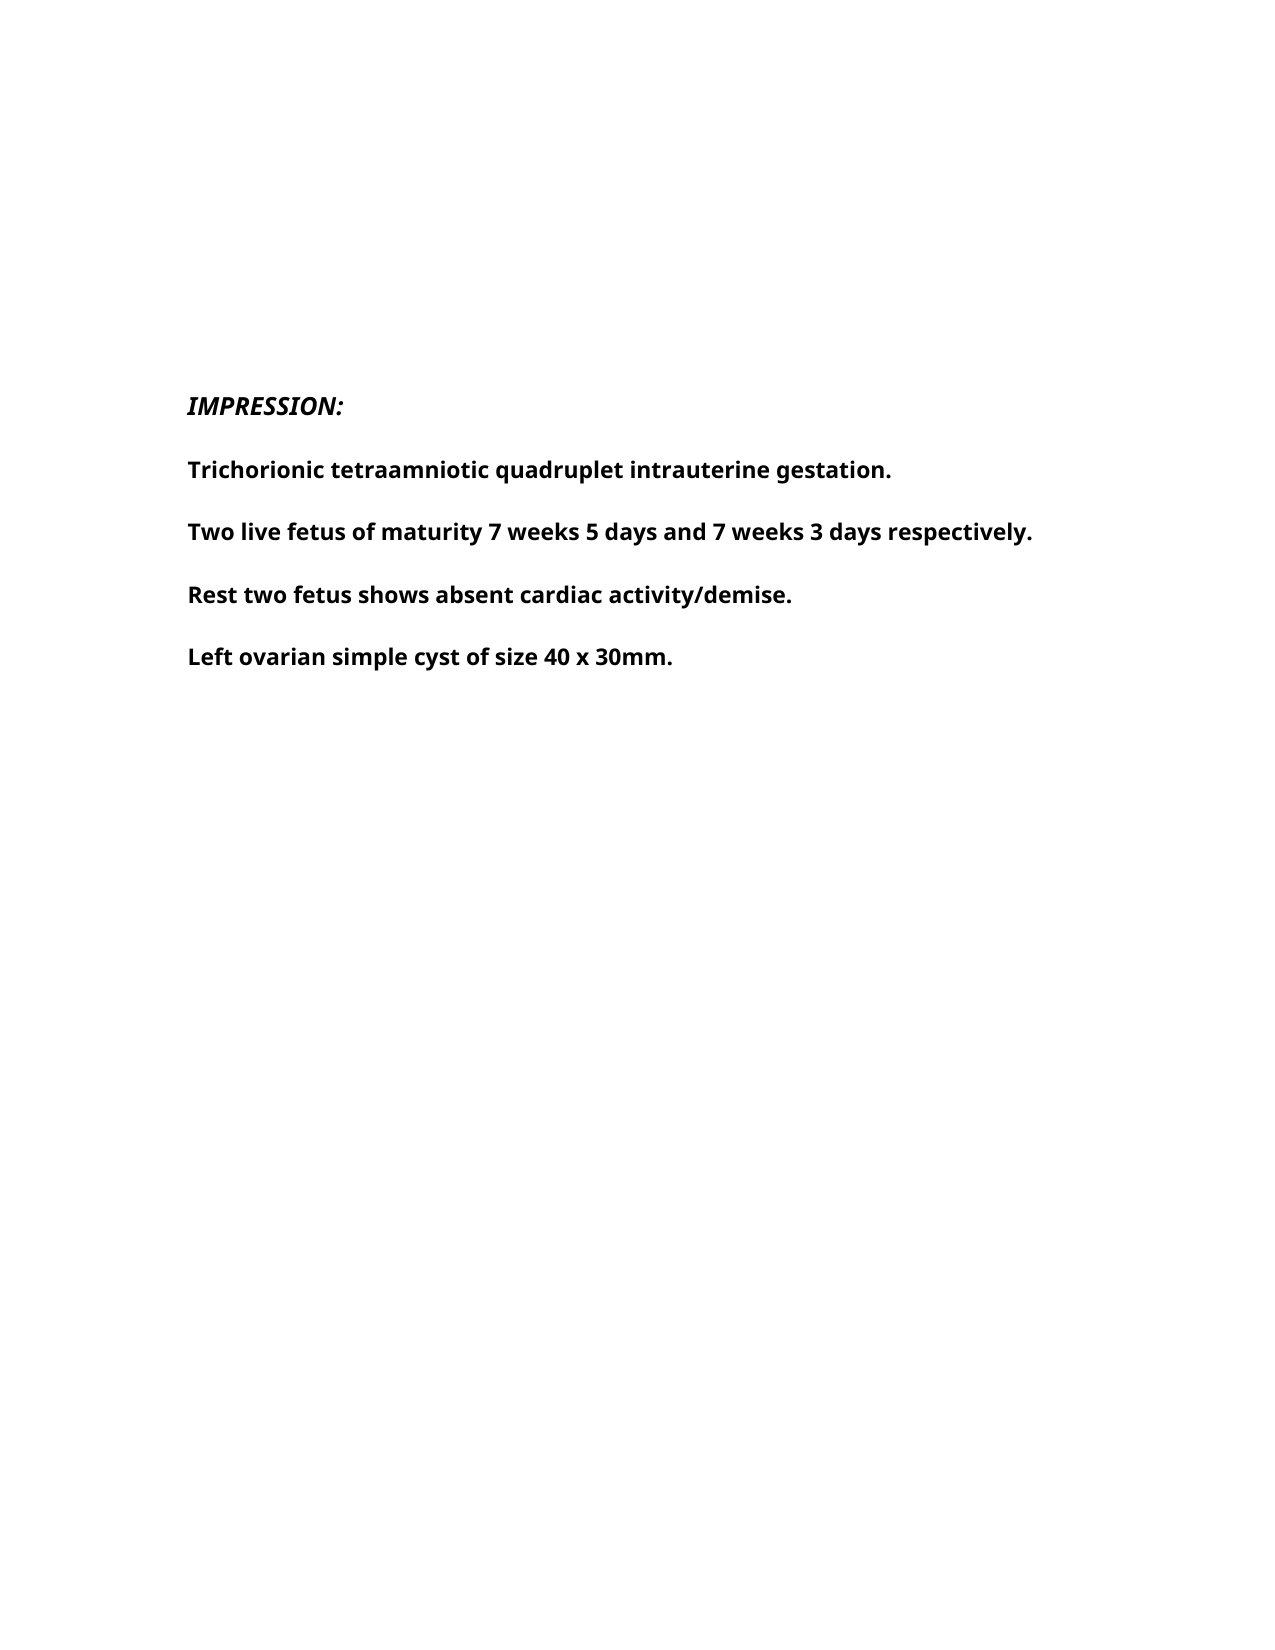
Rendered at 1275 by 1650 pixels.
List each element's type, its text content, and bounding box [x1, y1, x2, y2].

text Rest two fetus shows absent cardiac activity/demise. [187, 579, 1087, 610]
text Trichorionic tetraamniotic quadruplet intrauterine gestation. [187, 454, 1087, 485]
text Left ovarian simple cyst of size 40 x 30mm. [187, 641, 1087, 672]
text IMPRESSION: [187, 388, 1087, 422]
text Two live fetus of maturity 7 weeks 5 days and 7 weeks 3 days respectively. [187, 516, 1087, 547]
